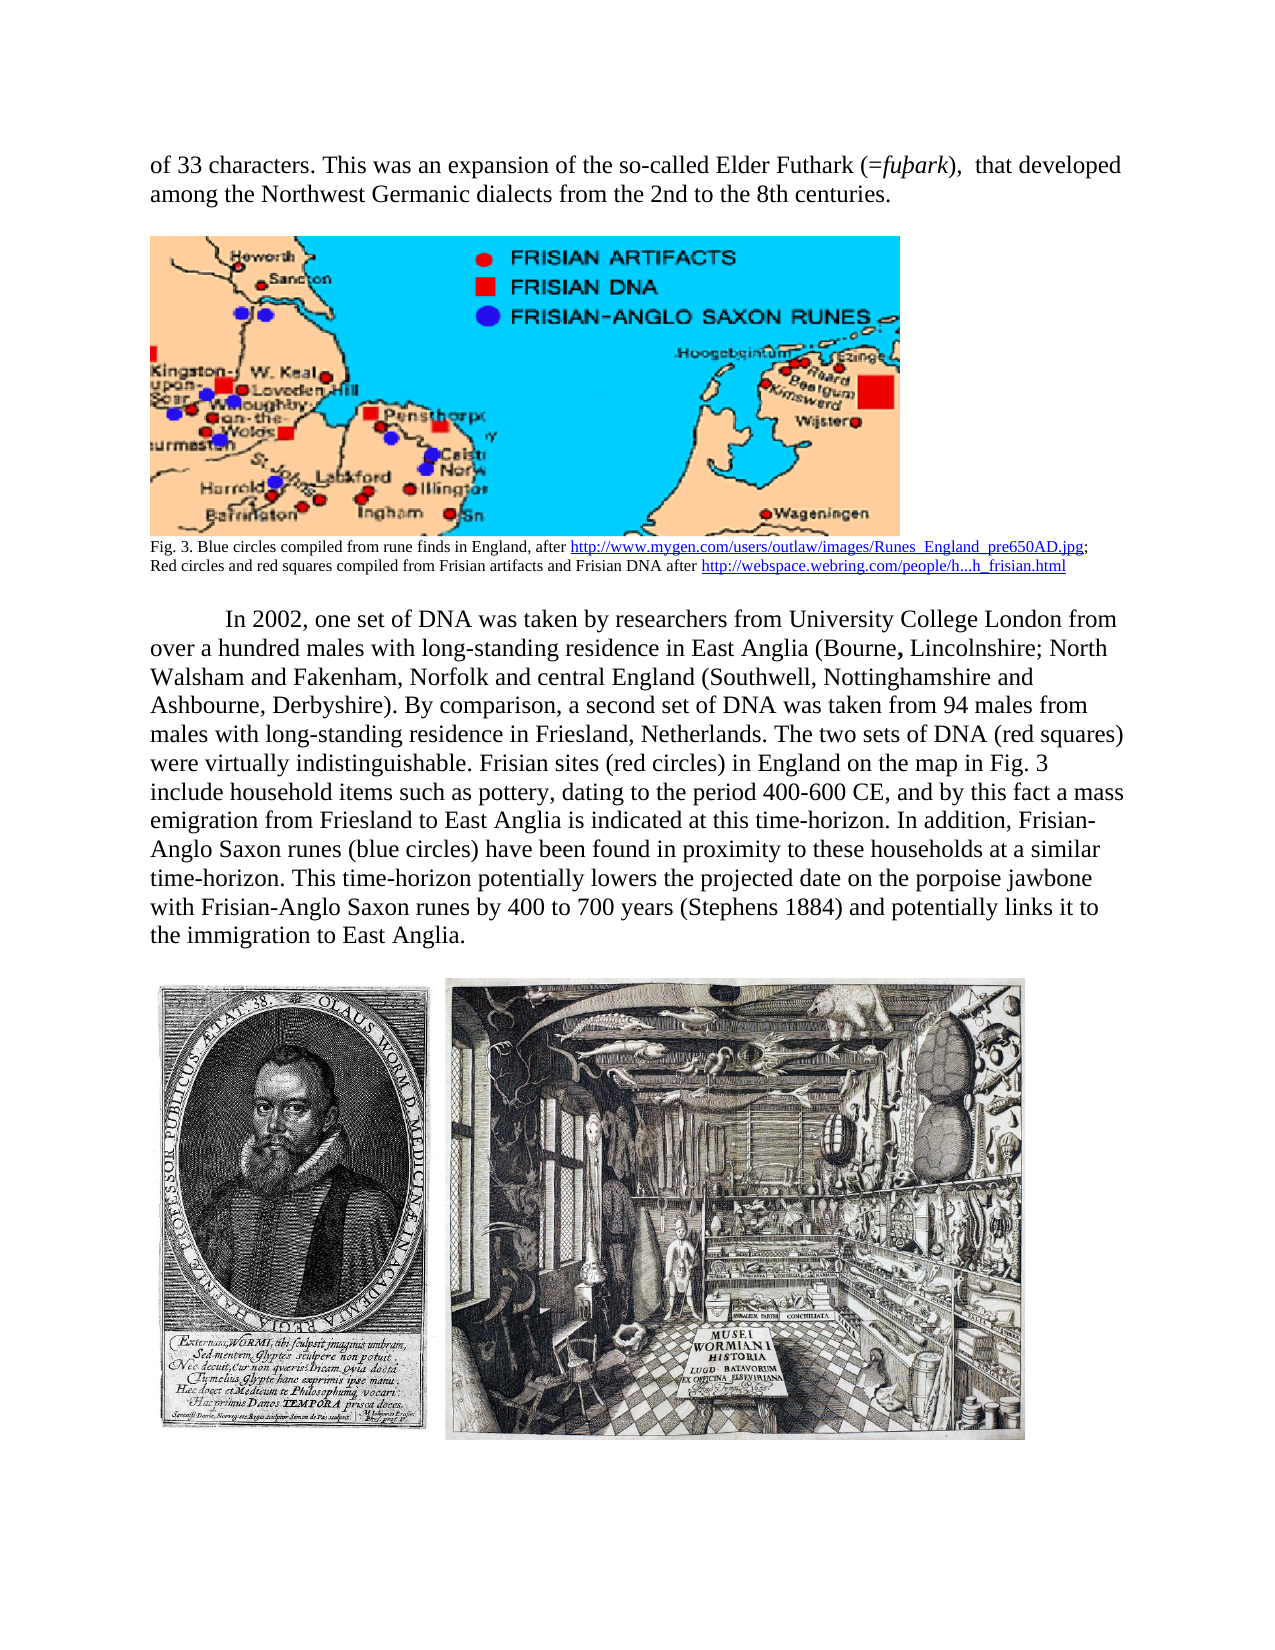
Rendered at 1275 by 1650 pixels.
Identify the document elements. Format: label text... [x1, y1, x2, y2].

text of 33 characters. This was an expansion of the so-called Elder Futhark (=fuþark), that developed among the Northwest Germanic dialects from the 2nd to the 8th centuries. [150, 150, 1125, 207]
text Red circles and red squares compiled from Frisian artifacts and Frisian DNA after http://webspace.webring.com/people/h...h_frisian.html [150, 556, 1125, 575]
text In 2002, one set of DNA was taken by researchers from University College London from over a hundred males with long-standing residence in East Anglia (Bourne, Lincolnshire; North Walsham and Fakenham, Norfolk and central England (Southwell, Nottinghamshire and Ashbourne, Derbyshire). By comparison, a second set of DNA was taken from 94 males from males with long-standing residence in Friesland, Netherlands. The two sets of DNA (red squares) were virtually indistinguishable. Frisian sites (red circles) in England on the map in Fig. 3 include household items such as pottery, dating to the period 400-600 CE, and by this fact a mass emigration from Friesland to East Anglia is indicated at this time-horizon. In addition, Frisian-Anglo Saxon runes (blue circles) have been found in proximity to these households at a similar time-horizon. This time-horizon potentially lowers the projected date on the porpoise jawbone with Frisian-Anglo Saxon runes by 400 to 700 years (Stephens 1884) and potentially links it to the immigration to East Anglia. [150, 604, 1125, 949]
picture [150, 978, 440, 1440]
picture [445, 978, 1026, 1440]
text Fig. 3. Blue circles compiled from rune finds in England, after http://www.mygen.com/users/outlaw/images/Runes_England_pre650AD.jpg; [150, 537, 1125, 556]
